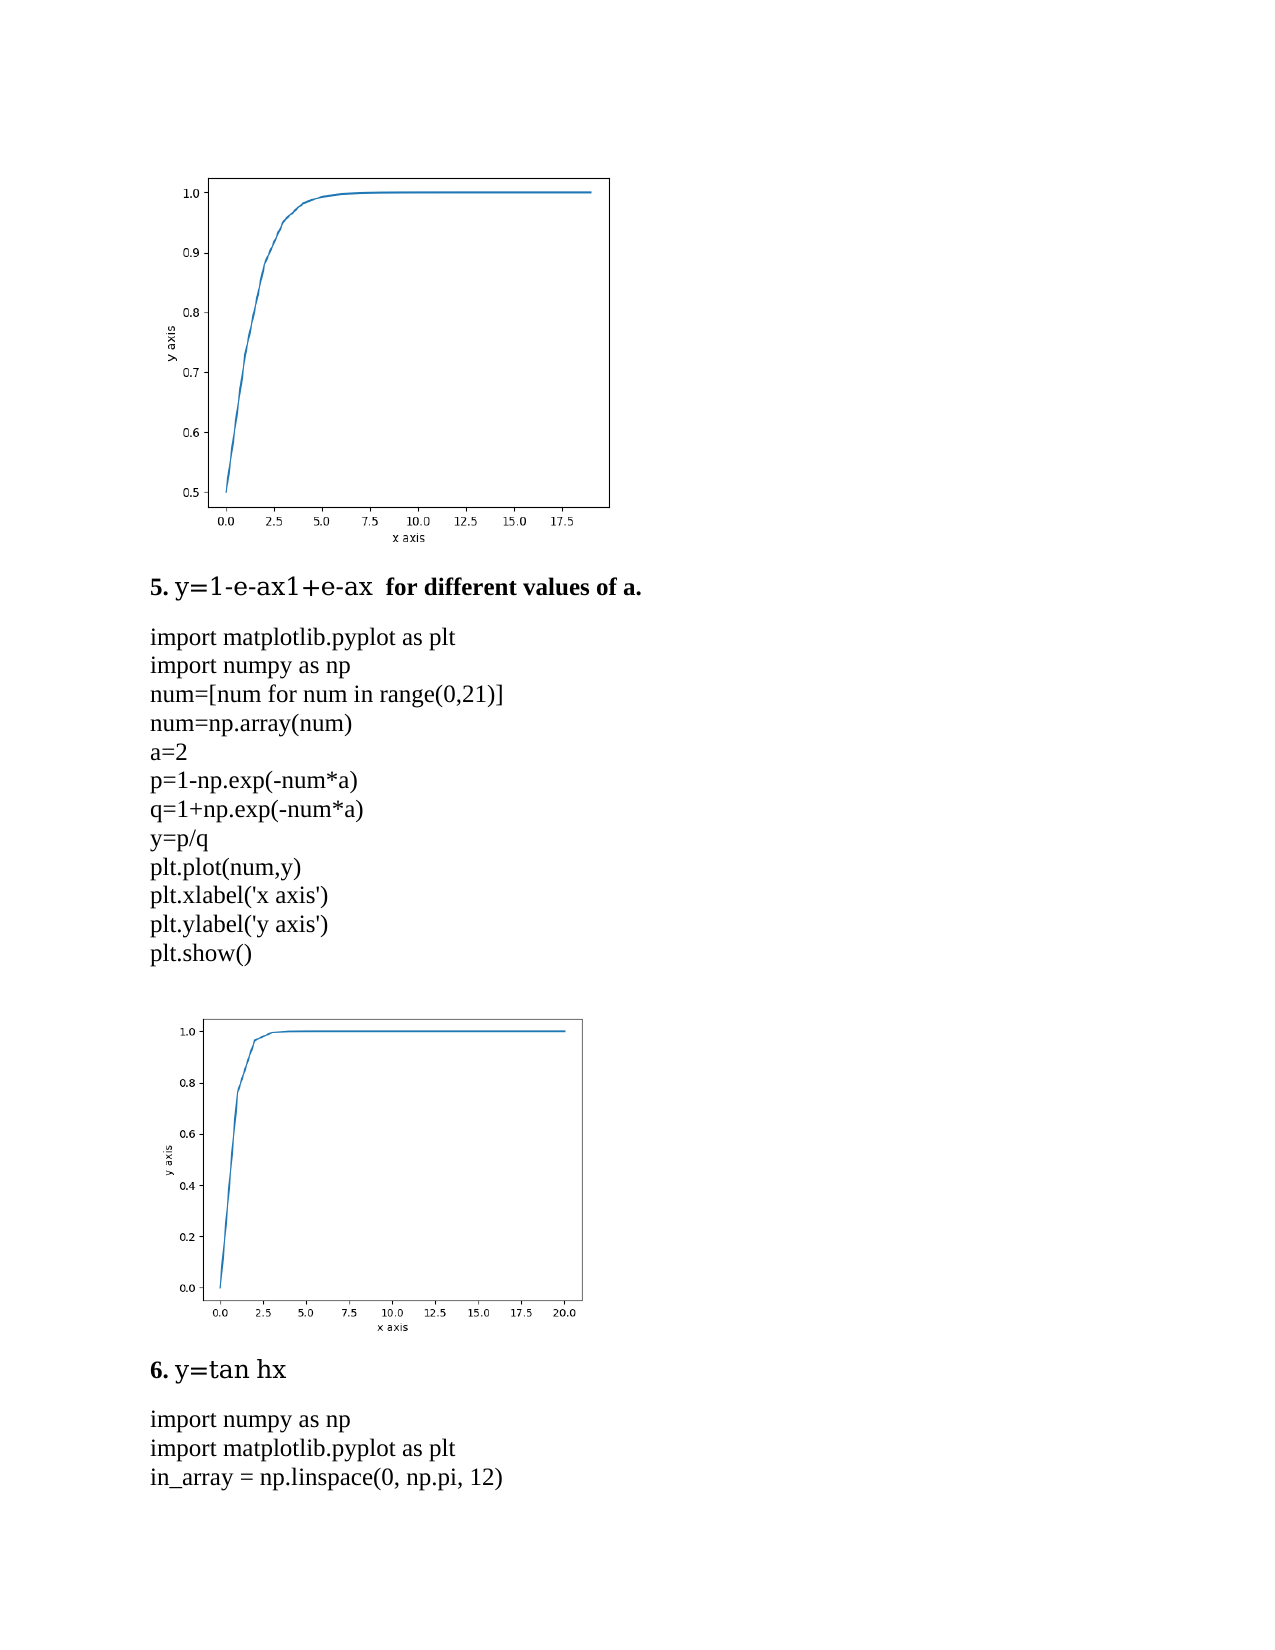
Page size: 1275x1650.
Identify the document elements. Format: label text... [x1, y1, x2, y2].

text import matplotlib.pyplot as plt import numpy as np num=[num for num in range(0,21)] num=np.array(num) a=2 p=1-np.exp(-num*a) q=1+np.exp(-num*a) y=p/q plt.plot(num,y) plt.xlabel('x axis') plt.ylabel('y axis') plt.show() [150, 622, 1125, 967]
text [150, 1404, 1125, 1491]
picture [150, 987, 608, 1333]
picture [150, 150, 632, 550]
text 6. y=tan hx [150, 1353, 1125, 1383]
text 5. y=1-e-ax1+e-ax for different values of a. [150, 571, 1125, 601]
